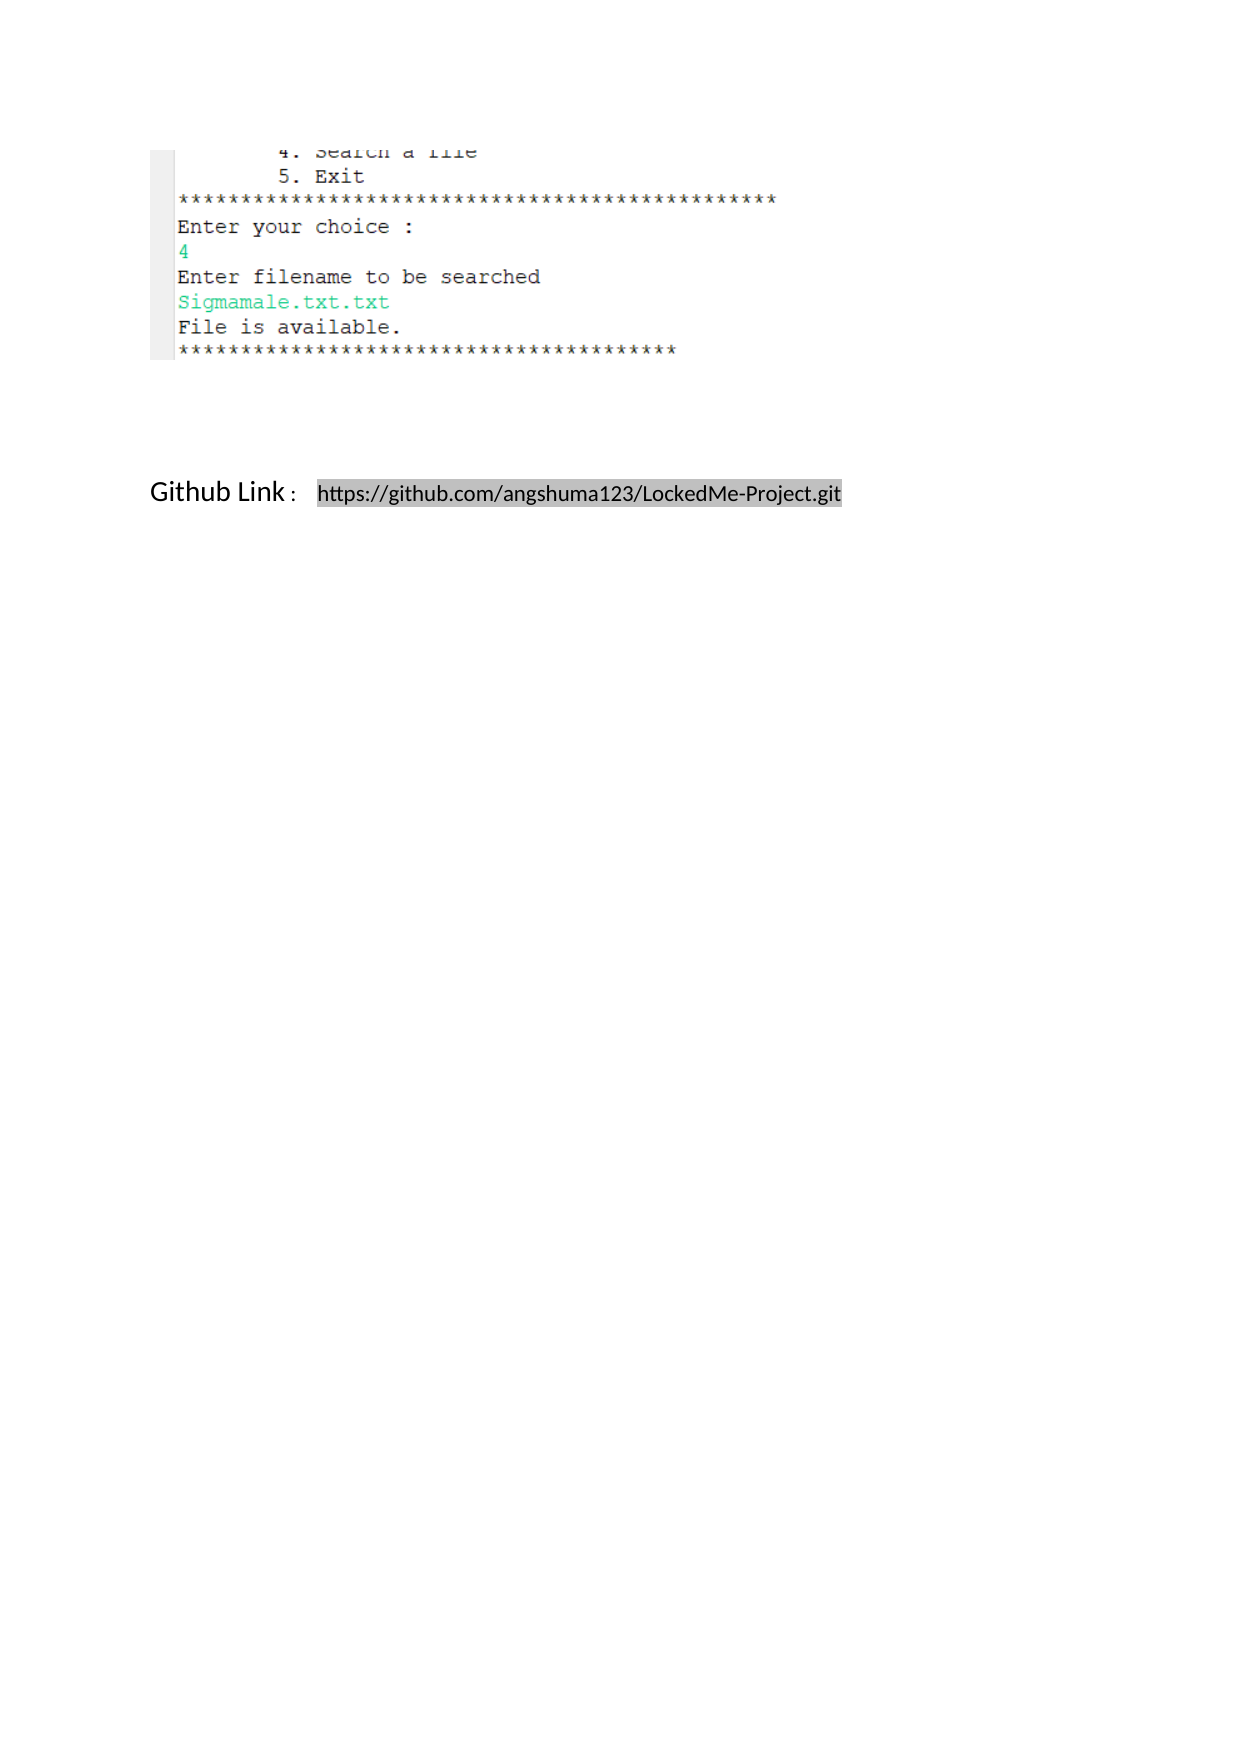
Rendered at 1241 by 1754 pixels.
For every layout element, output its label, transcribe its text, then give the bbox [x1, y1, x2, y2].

picture [150, 150, 828, 360]
text Github Link : https://github.com/angshuma123/LockedMe-Project.git [150, 473, 1090, 508]
